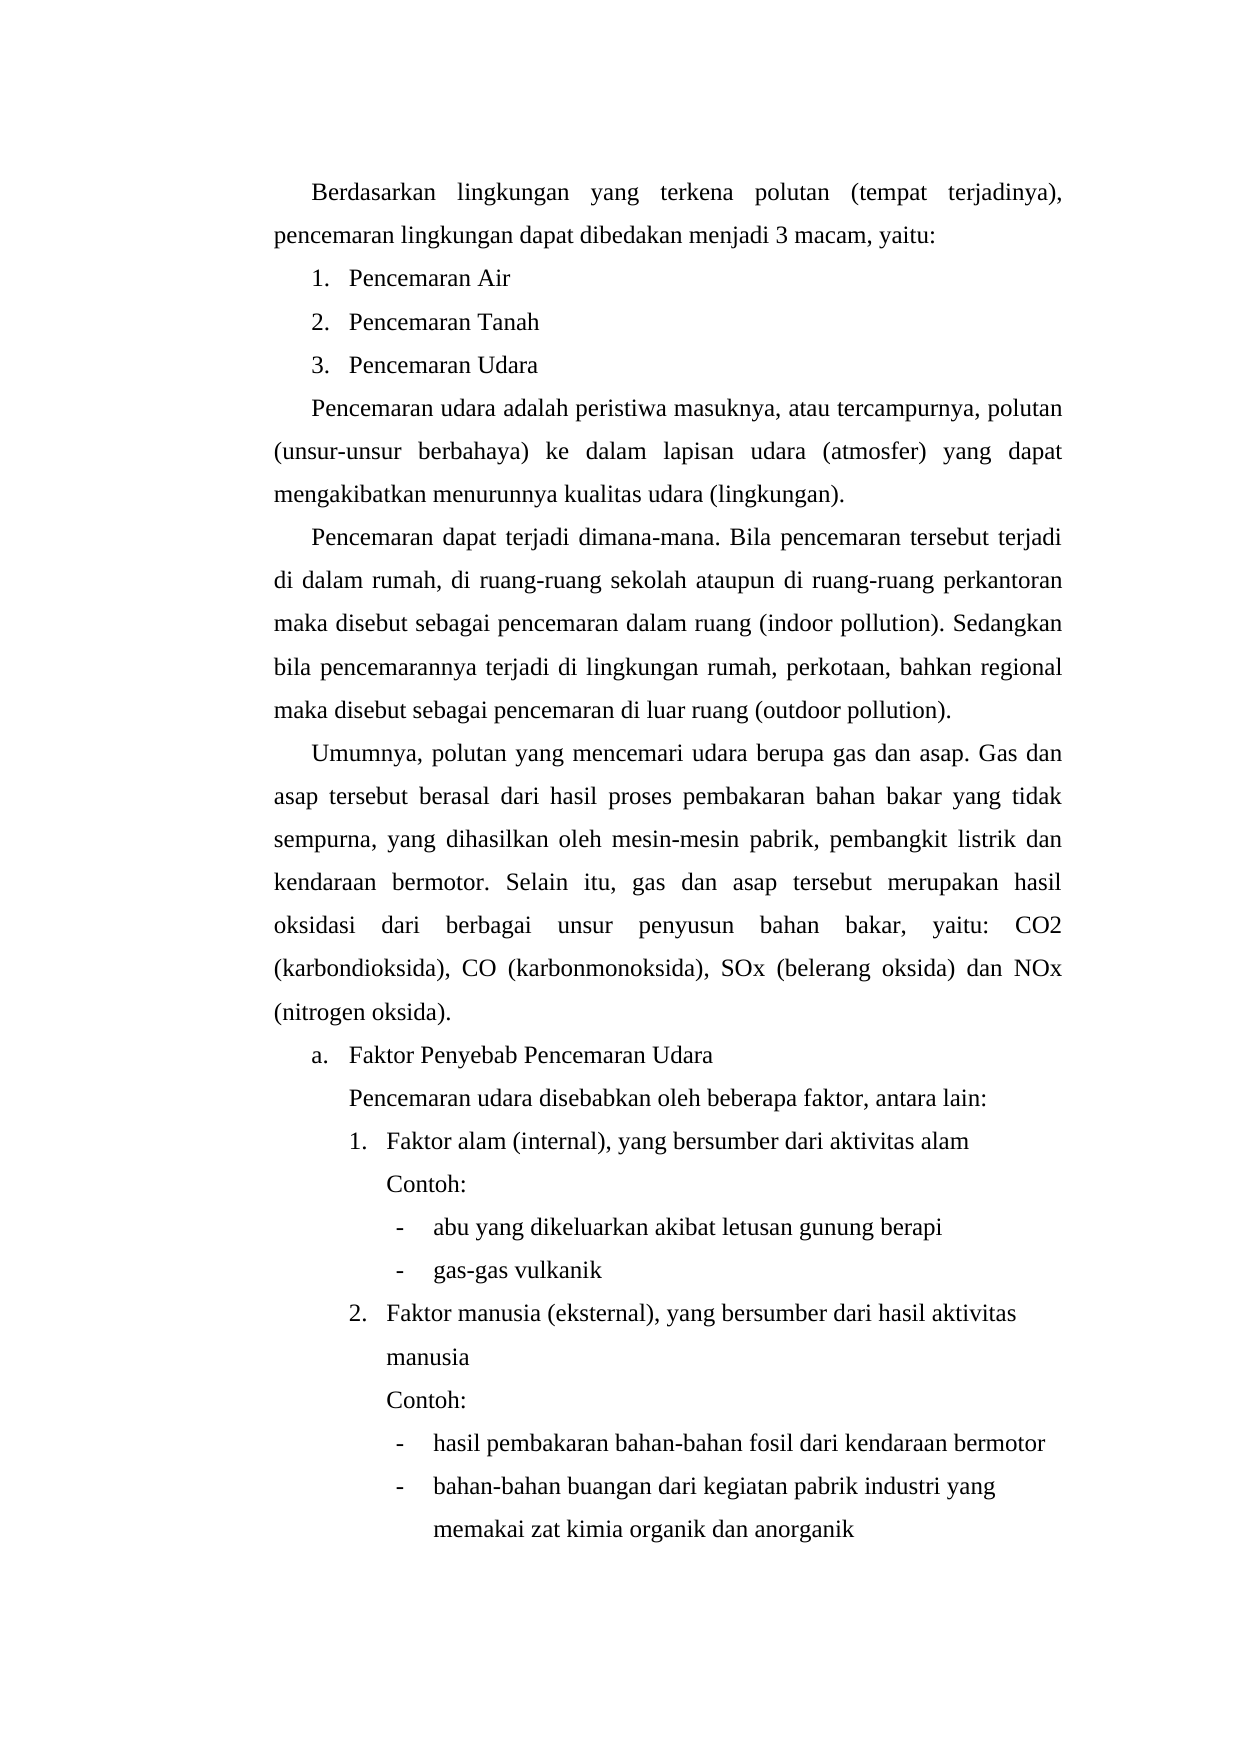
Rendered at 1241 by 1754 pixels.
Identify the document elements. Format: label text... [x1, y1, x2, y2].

list Pencemaran Udara [311, 350, 1063, 378]
list Pencemaran Air [311, 263, 1063, 292]
text Pencemaran dapat terjadi dimana-mana. Bila pencemaran tersebut terjadi di dalam rumah, di ruang-ruang sekolah ataupun di ruang-ruang perkantoran maka disebut sebagai pencemaran dalam ruang (indoor pollution). Sedangkan bila pencemarannya terjadi di lingkungan rumah, perkotaan, bahkan regional maka disebut sebagai pencemaran di luar ruang (outdoor pollution). [274, 522, 1063, 723]
list Contoh: [386, 1385, 1063, 1413]
text Umumnya, polutan yang mencemari udara berupa gas dan asap. Gas dan asap tersebut berasal dari hasil proses pembakaran bahan bakar yang tidak sempurna, yang dihasilkan oleh mesin-mesin pabrik, pembangkit listrik dan kendaraan bermotor. Selain itu, gas dan asap tersebut merupakan hasil oksidasi dari berbagai unsur penyusun bahan bakar, yaitu: CO2 (karbondioksida), CO (karbonmonoksida), SOx (belerang oksida) dan NOx (nitrogen oksida). [274, 738, 1063, 1025]
list Faktor Penyebab Pencemaran Udara [311, 1040, 1063, 1068]
list bahan-bahan buangan dari kegiatan pabrik industri yang memakai zat kimia organik dan anorganik [396, 1471, 1063, 1543]
list Contoh: [386, 1169, 1063, 1198]
list gas-gas vulkanik [396, 1255, 1063, 1284]
list Berdasarkan lingkungan yang terkena polutan (tempat terjadinya), pencemaran lingkungan dapat dibedakan menjadi 3 macam, yaitu: [274, 177, 1063, 249]
list Pencemaran Tanah [311, 307, 1063, 335]
text Pencemaran udara adalah peristiwa masuknya, atau tercampurnya, polutan (unsur-unsur berbahaya) ke dalam lapisan udara (atmosfer) yang dapat mengakibatkan menurunnya kualitas udara (lingkungan). [274, 393, 1063, 508]
list abu yang dikeluarkan akibat letusan gunung berapi [396, 1212, 1063, 1241]
list hasil pembakaran bahan-bahan fosil dari kendaraan bermotor [396, 1428, 1063, 1457]
list Pencemaran udara disebabkan oleh beberapa faktor, antara lain: [349, 1083, 1063, 1112]
list Faktor alam (internal), yang bersumber dari aktivitas alam [349, 1126, 1063, 1155]
list Faktor manusia (eksternal), yang bersumber dari hasil aktivitas manusia [349, 1298, 1063, 1370]
